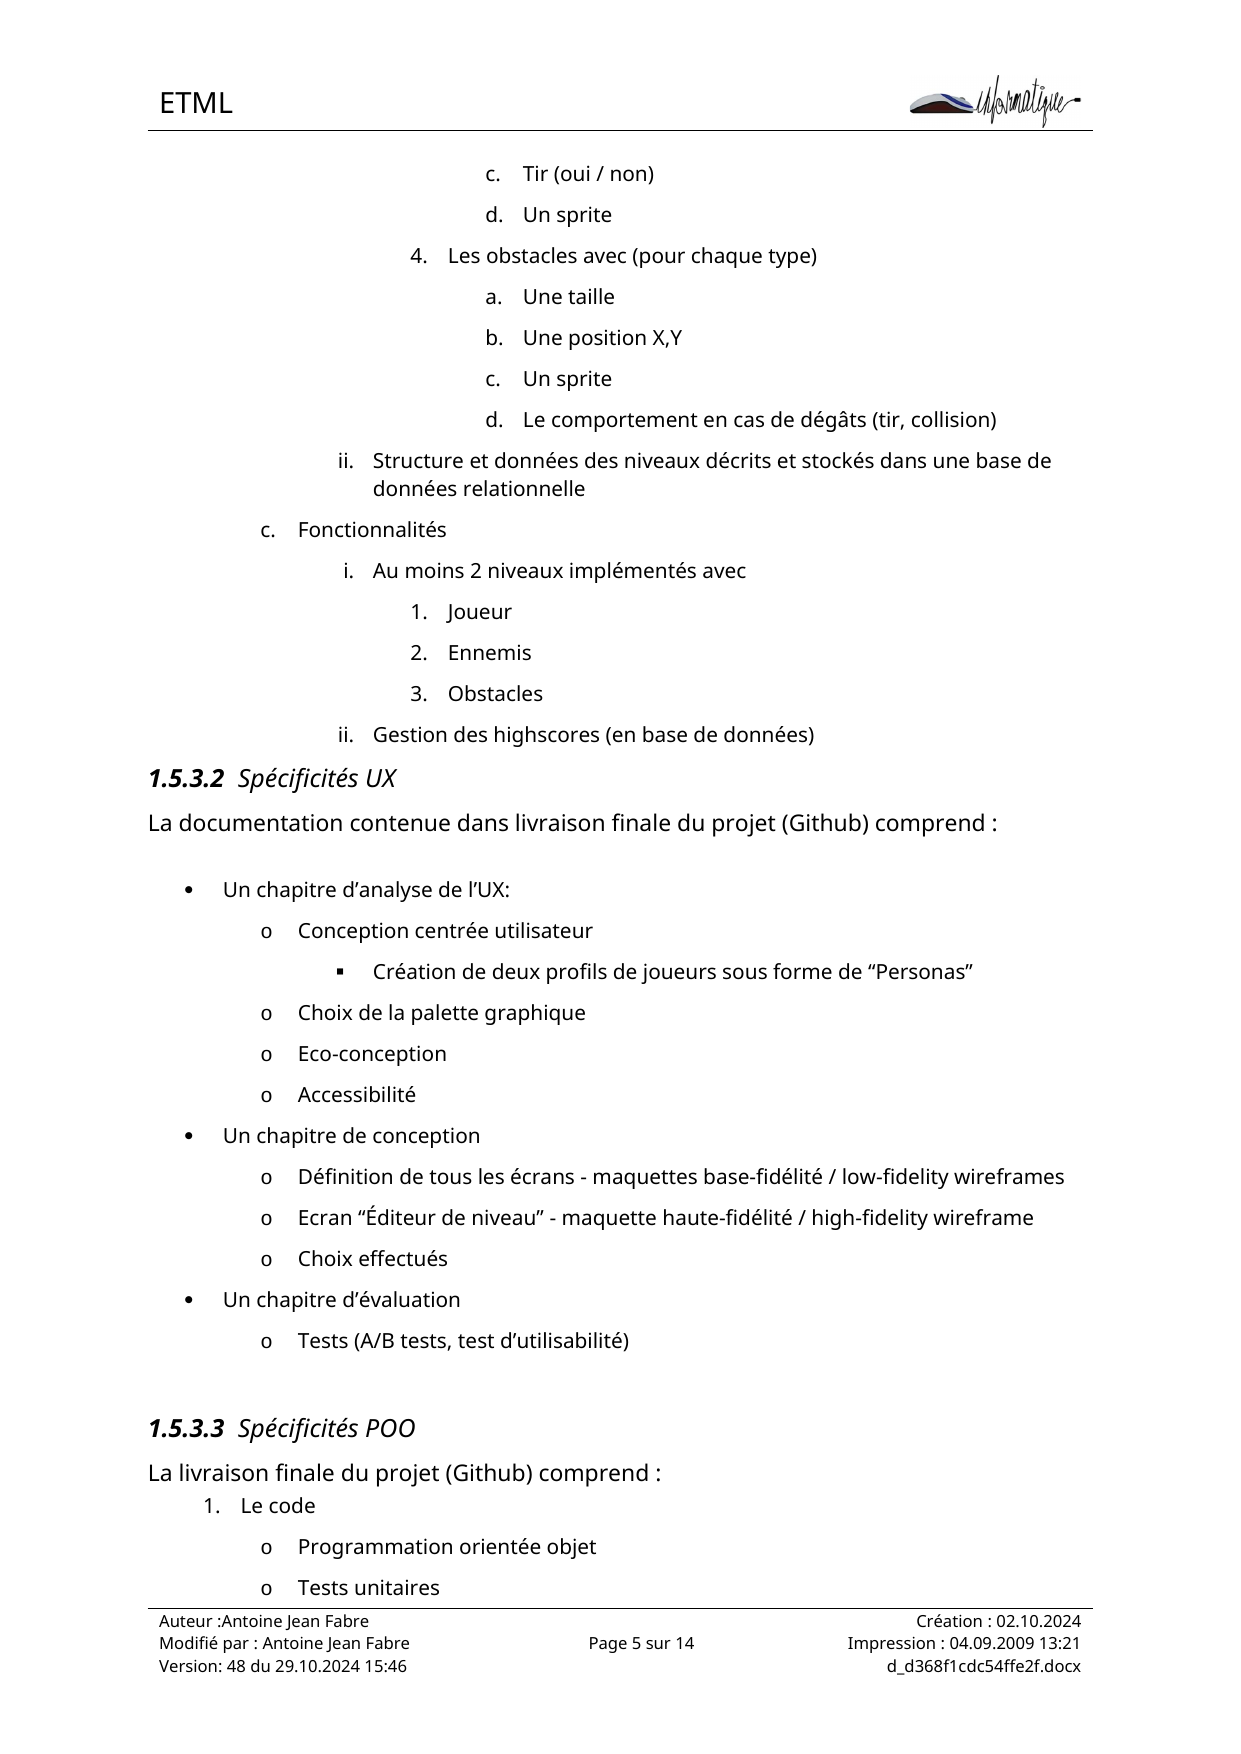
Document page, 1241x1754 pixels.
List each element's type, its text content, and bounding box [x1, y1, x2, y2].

list Ennemis [410, 638, 1092, 666]
list Une taille [485, 282, 1092, 310]
subtitle Spécificités POO [148, 1411, 1092, 1445]
list Tests unitaires [260, 1573, 1092, 1601]
list Le code [203, 1491, 1092, 1519]
picture [909, 75, 1082, 128]
list Structure et données des niveaux décrits et stockés dans une base de données relationnelle [354, 446, 1092, 503]
list Un chapitre d’évaluation [185, 1285, 1092, 1313]
list Programmation orientée objet [260, 1532, 1092, 1560]
list Joueur [410, 597, 1092, 625]
list Choix effectués [260, 1244, 1092, 1272]
list Eco-conception [260, 1039, 1092, 1067]
list Une position X,Y [485, 323, 1092, 351]
list Conception centrée utilisateur [260, 916, 1092, 944]
list Création de deux profils de joueurs sous forme de “Personas” [335, 957, 1092, 985]
list Les obstacles avec (pour chaque type) [410, 241, 1092, 269]
list Ecran “Éditeur de niveau” - maquette haute-fidélité / high-fidelity wireframe [260, 1203, 1092, 1231]
list Définition de tous les écrans - maquettes base-fidélité / low-fidelity wireframes [260, 1162, 1092, 1190]
list Un chapitre d’analyse de l’UX: [185, 875, 1092, 903]
list Tests (A/B tests, test d’utilisabilité) [260, 1326, 1092, 1354]
list Choix de la palette graphique [260, 998, 1092, 1026]
text La livraison finale du projet (Github) comprend : [148, 1457, 1092, 1488]
list Tir (oui / non) [485, 159, 1092, 188]
list Le comportement en cas de dégâts (tir, collision) [485, 405, 1092, 433]
text La documentation contenue dans livraison finale du projet (Github) comprend : [148, 807, 1092, 838]
list Un chapitre de conception [185, 1121, 1092, 1149]
list Obstacles [410, 679, 1092, 707]
list Fonctionnalités [260, 515, 1092, 543]
list Un sprite [485, 200, 1092, 228]
subtitle Spécificités UX [148, 761, 1092, 795]
list Au moins 2 niveaux implémentés avec [354, 556, 1092, 584]
list Gestion des highscores (en base de données) [354, 720, 1092, 748]
list Un sprite [485, 364, 1092, 392]
list Accessibilité [260, 1080, 1092, 1108]
